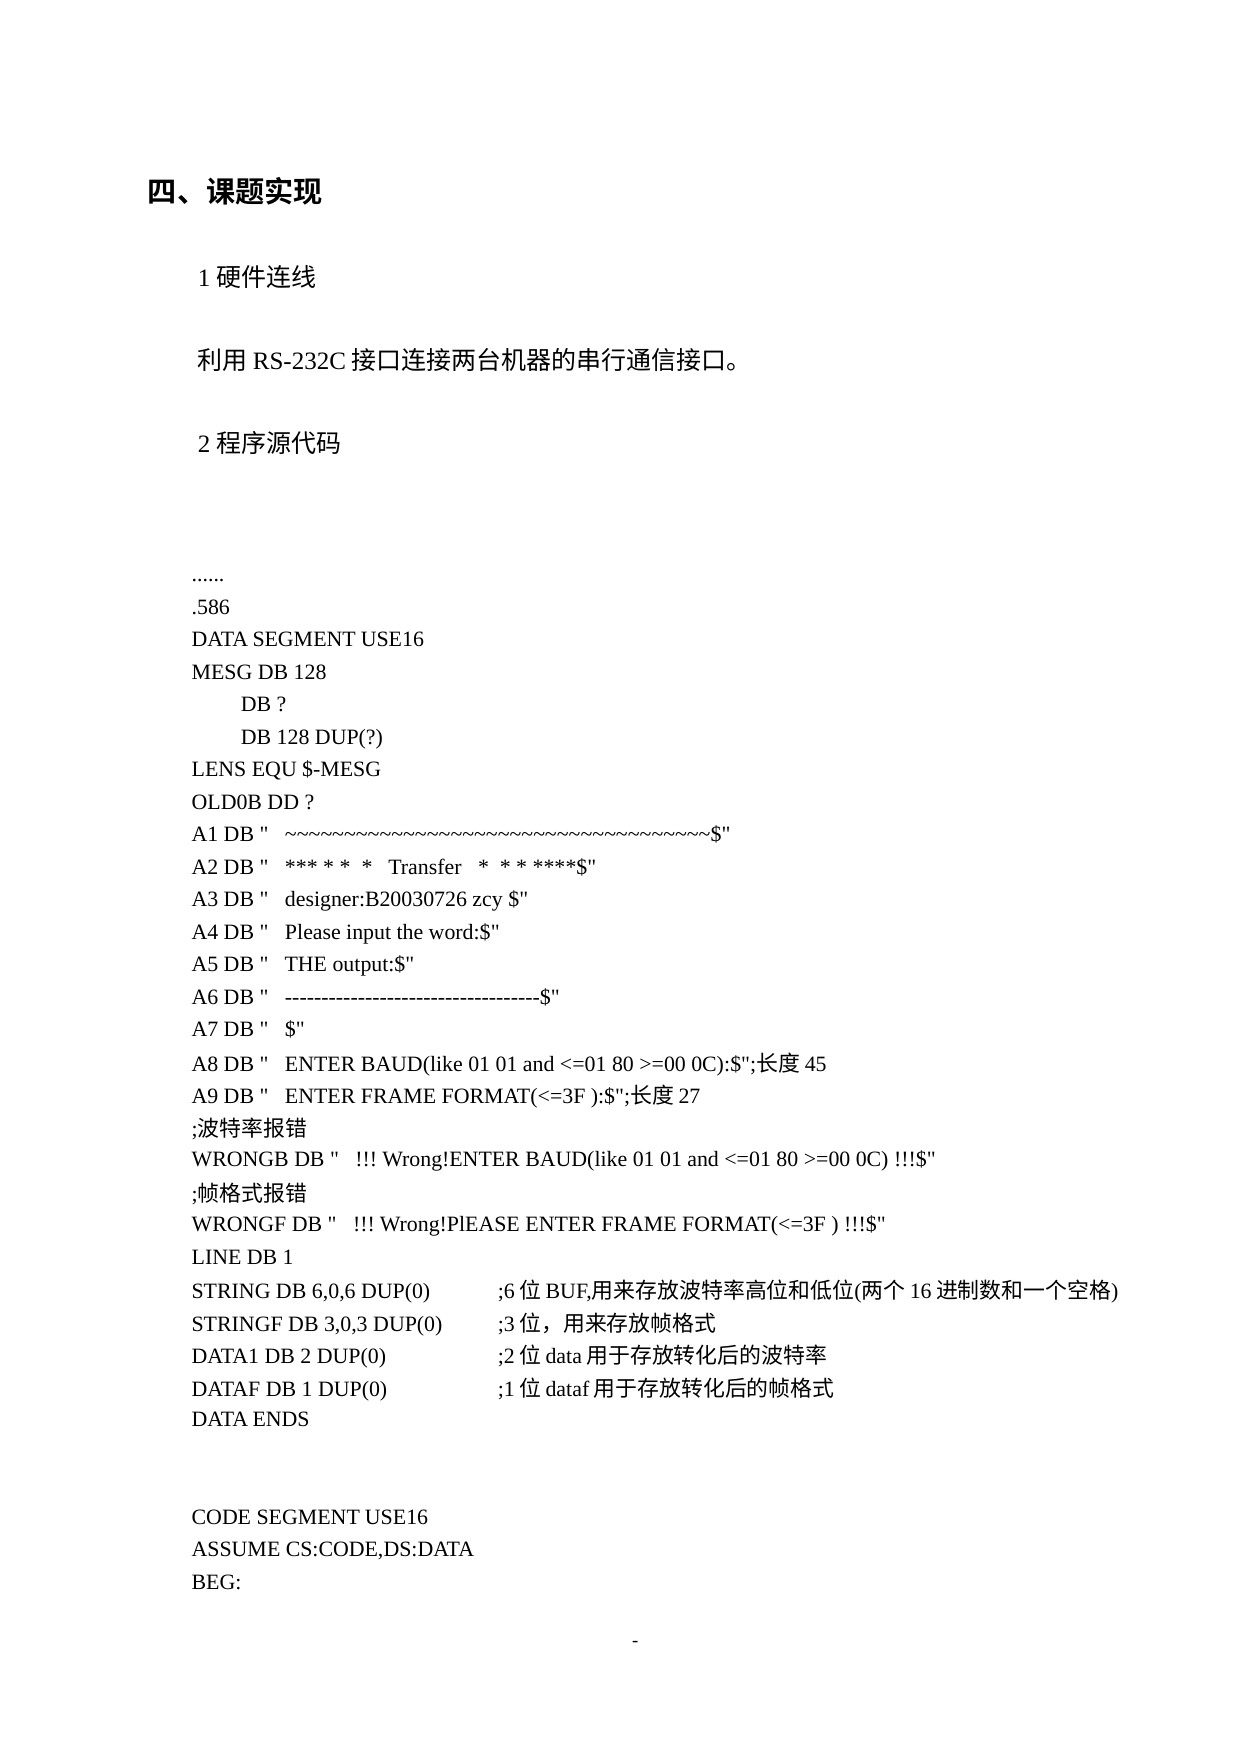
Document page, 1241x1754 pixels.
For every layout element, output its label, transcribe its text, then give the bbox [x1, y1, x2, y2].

text LENS EQU $-MESG [148, 753, 1122, 785]
text OLD0B DD ? [148, 785, 1122, 818]
text A8 DB " ENTER BAUD(like 01 01 and <=01 80 >=00 0C):$";长度45 [148, 1045, 1122, 1078]
text A3 DB " designer:B20030726 zcy $" [148, 883, 1122, 915]
text A4 DB " Please input the word:$" [148, 915, 1122, 948]
text A6 DB " -----------------------------------$" [148, 980, 1122, 1013]
text LINE DB 1 [148, 1240, 1122, 1273]
text BEG: [148, 1565, 1122, 1598]
text A5 DB " THE output:$" [148, 948, 1122, 980]
text .586 [148, 590, 1122, 623]
text 1 硬件连线 [148, 243, 1122, 308]
text 利用RS-232C接口连接两台机器的串行通信接口。 [148, 326, 1122, 391]
text WRONGF DB " !!! Wrong!PlEASE ENTER FRAME FORMAT(<=3F ) !!!$" [148, 1208, 1122, 1240]
text ;波特率报错 [148, 1110, 1122, 1143]
text A2 DB " *** * * * Transfer * * * ****$" [148, 850, 1122, 883]
text ...... [148, 558, 1122, 590]
text 四、课题实现 [148, 157, 1122, 222]
text STRINGF DB 3,0,3 DUP(0) ;3位，用来存放帧格式 [148, 1305, 1122, 1338]
text ;帧格式报错 [148, 1175, 1122, 1208]
text A7 DB " $" [148, 1013, 1122, 1045]
text DATA ENDS [148, 1403, 1122, 1435]
text DB ? [148, 688, 1122, 720]
text MESG DB 128 [148, 655, 1122, 688]
text CODE SEGMENT USE16 [148, 1500, 1122, 1533]
text STRING DB 6,0,6 DUP(0) ;6位BUF,用来存放波特率高位和低位(两个16进制数和一个空格) [148, 1273, 1122, 1305]
text DATAF DB 1 DUP(0) ;1位dataf用于存放转化后的帧格式 [148, 1370, 1122, 1403]
text DATA1 DB 2 DUP(0) ;2位data用于存放转化后的波特率 [148, 1338, 1122, 1370]
text DATA SEGMENT USE16 [148, 623, 1122, 655]
text A9 DB " ENTER FRAME FORMAT(<=3F ):$";长度27 [148, 1078, 1122, 1110]
text WRONGB DB " !!! Wrong!ENTER BAUD(like 01 01 and <=01 80 >=00 0C) !!!$" [148, 1143, 1122, 1175]
text A1 DB " ~~~~~~~~~~~~~~~~~~~~~~~~~~~~~~~~~~~~$" [148, 818, 1122, 850]
text ASSUME CS:CODE,DS:DATA [148, 1533, 1122, 1565]
text 2 程序源代码 [148, 409, 1122, 474]
text DB 128 DUP(?) [148, 720, 1122, 753]
